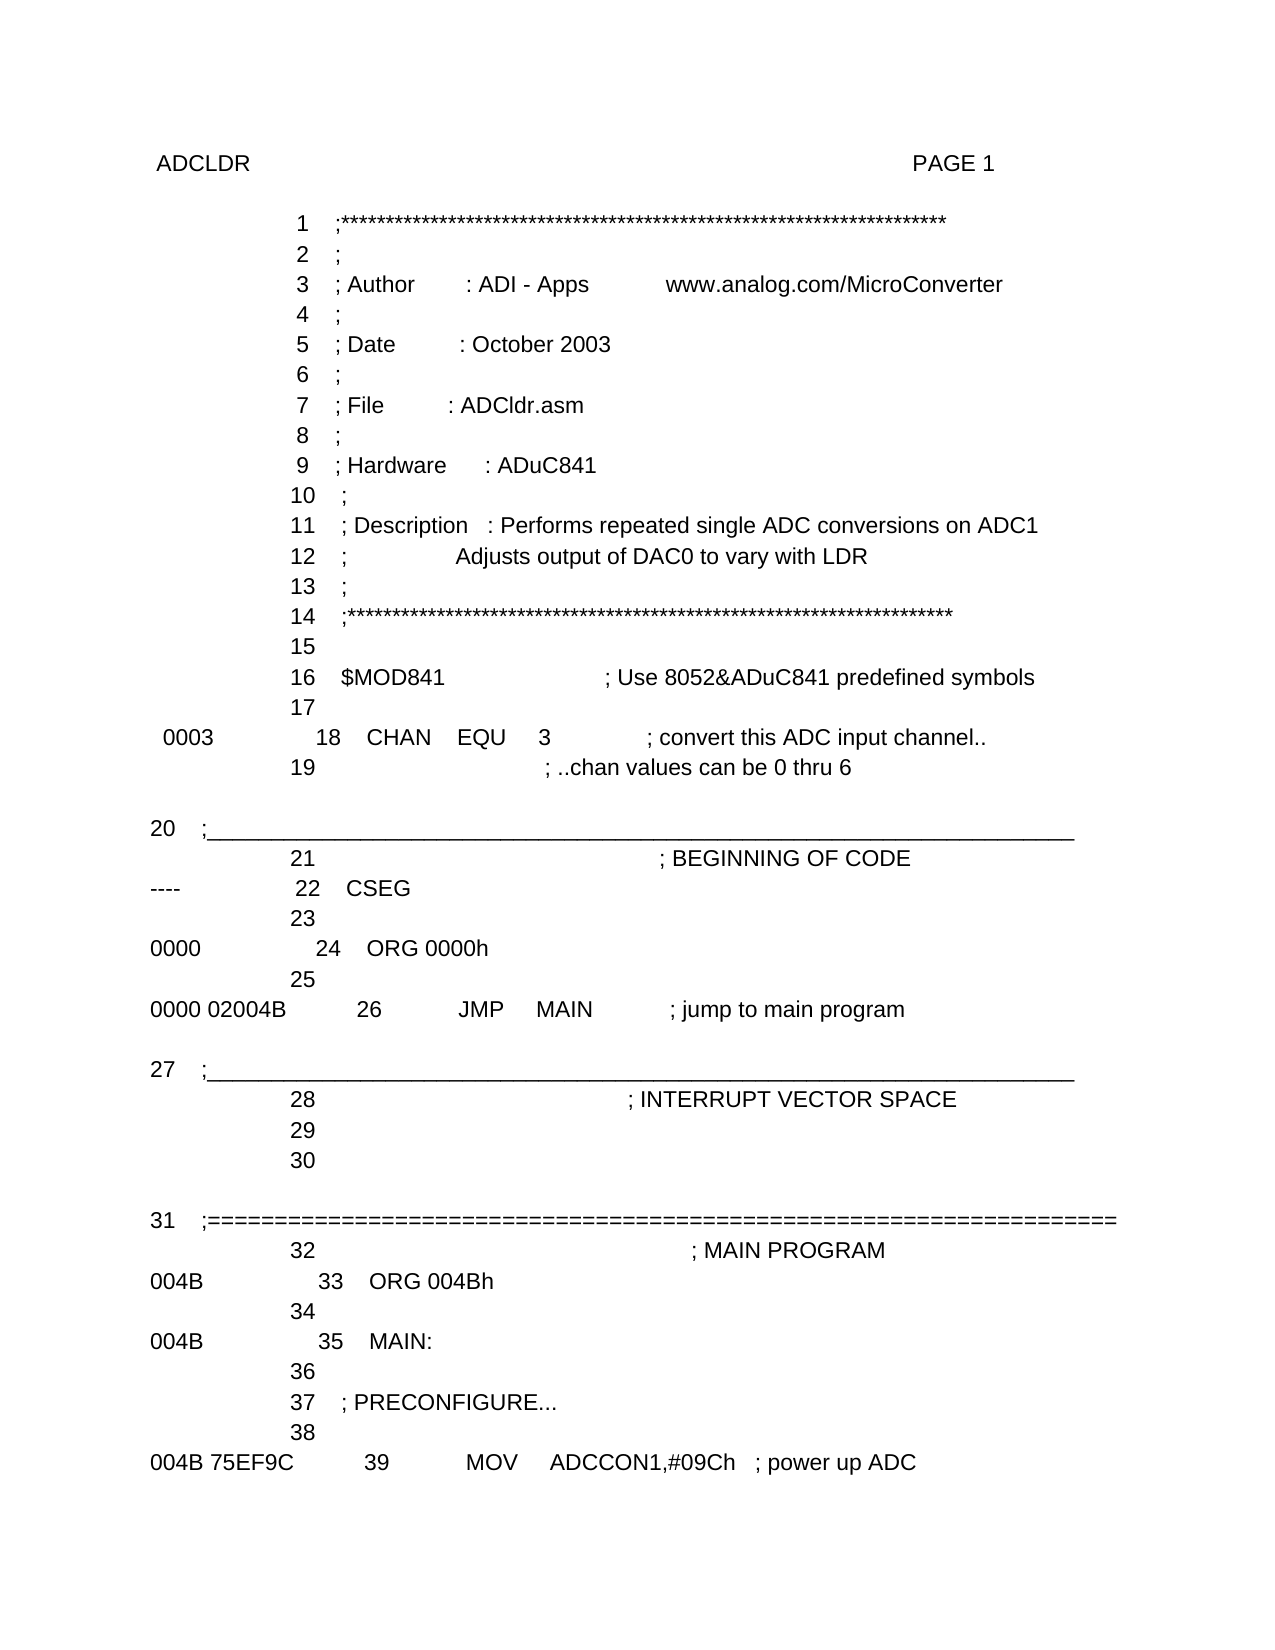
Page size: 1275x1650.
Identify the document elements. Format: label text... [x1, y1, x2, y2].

text 34 [150, 1298, 1125, 1324]
text 004B 75EF9C 39 MOV ADCCON1,#09Ch ; power up ADC [150, 1449, 1125, 1475]
text 004B 33 ORG 004Bh [150, 1268, 1125, 1294]
text 19 ; ..chan values can be 0 thru 6 [150, 754, 1125, 781]
text 28 ; INTERRUPT VECTOR SPACE [150, 1086, 1125, 1113]
text 6 ; [150, 361, 1125, 388]
text ---- 22 CSEG [150, 875, 1125, 901]
text 17 [150, 694, 1125, 720]
text 2 ; [150, 241, 1125, 267]
text 38 [150, 1419, 1125, 1445]
text 13 ; [150, 573, 1125, 599]
text 21 ; BEGINNING OF CODE [150, 845, 1125, 871]
text 25 [150, 966, 1125, 992]
text 14 ;******************************************************************** [150, 603, 1125, 629]
text 1 ;******************************************************************** [150, 210, 1125, 237]
text 37 ; PRECONFIGURE... [150, 1388, 1125, 1415]
text 3 ; Author : ADI - Apps www.analog.com/MicroConverter [150, 271, 1125, 297]
text 23 [150, 905, 1125, 932]
text 4 ; [150, 301, 1125, 327]
text 0000 02004B 26 JMP MAIN ; jump to main program [150, 996, 1125, 1022]
text 31 ;==================================================================== [150, 1177, 1125, 1234]
text 15 [150, 633, 1125, 660]
text 7 ; File : ADCldr.asm [150, 392, 1125, 418]
text 30 [150, 1147, 1125, 1173]
text 29 [150, 1117, 1125, 1143]
text 0000 24 ORG 0000h [150, 935, 1125, 962]
text 9 ; Hardware : ADuC841 [150, 452, 1125, 478]
text 20 ;____________________________________________________________________ [150, 784, 1125, 841]
text 27 ;____________________________________________________________________ [150, 1026, 1125, 1083]
text 004B 35 MAIN: [150, 1328, 1125, 1354]
text ADCLDR PAGE 1 [150, 150, 1125, 176]
text 11 ; Description : Performs repeated single ADC conversions on ADC1 [150, 512, 1125, 539]
text 32 ; MAIN PROGRAM [150, 1237, 1125, 1264]
text 10 ; [150, 482, 1125, 509]
text 36 [150, 1358, 1125, 1385]
text 0003 18 CHAN EQU 3 ; convert this ADC input channel.. [150, 724, 1125, 750]
text 8 ; [150, 422, 1125, 448]
text 16 $MOD841 ; Use 8052&ADuC841 predefined symbols [150, 663, 1125, 690]
text 12 ; Adjusts output of DAC0 to vary with LDR [150, 543, 1125, 569]
text 5 ; Date : October 2003 [150, 331, 1125, 358]
